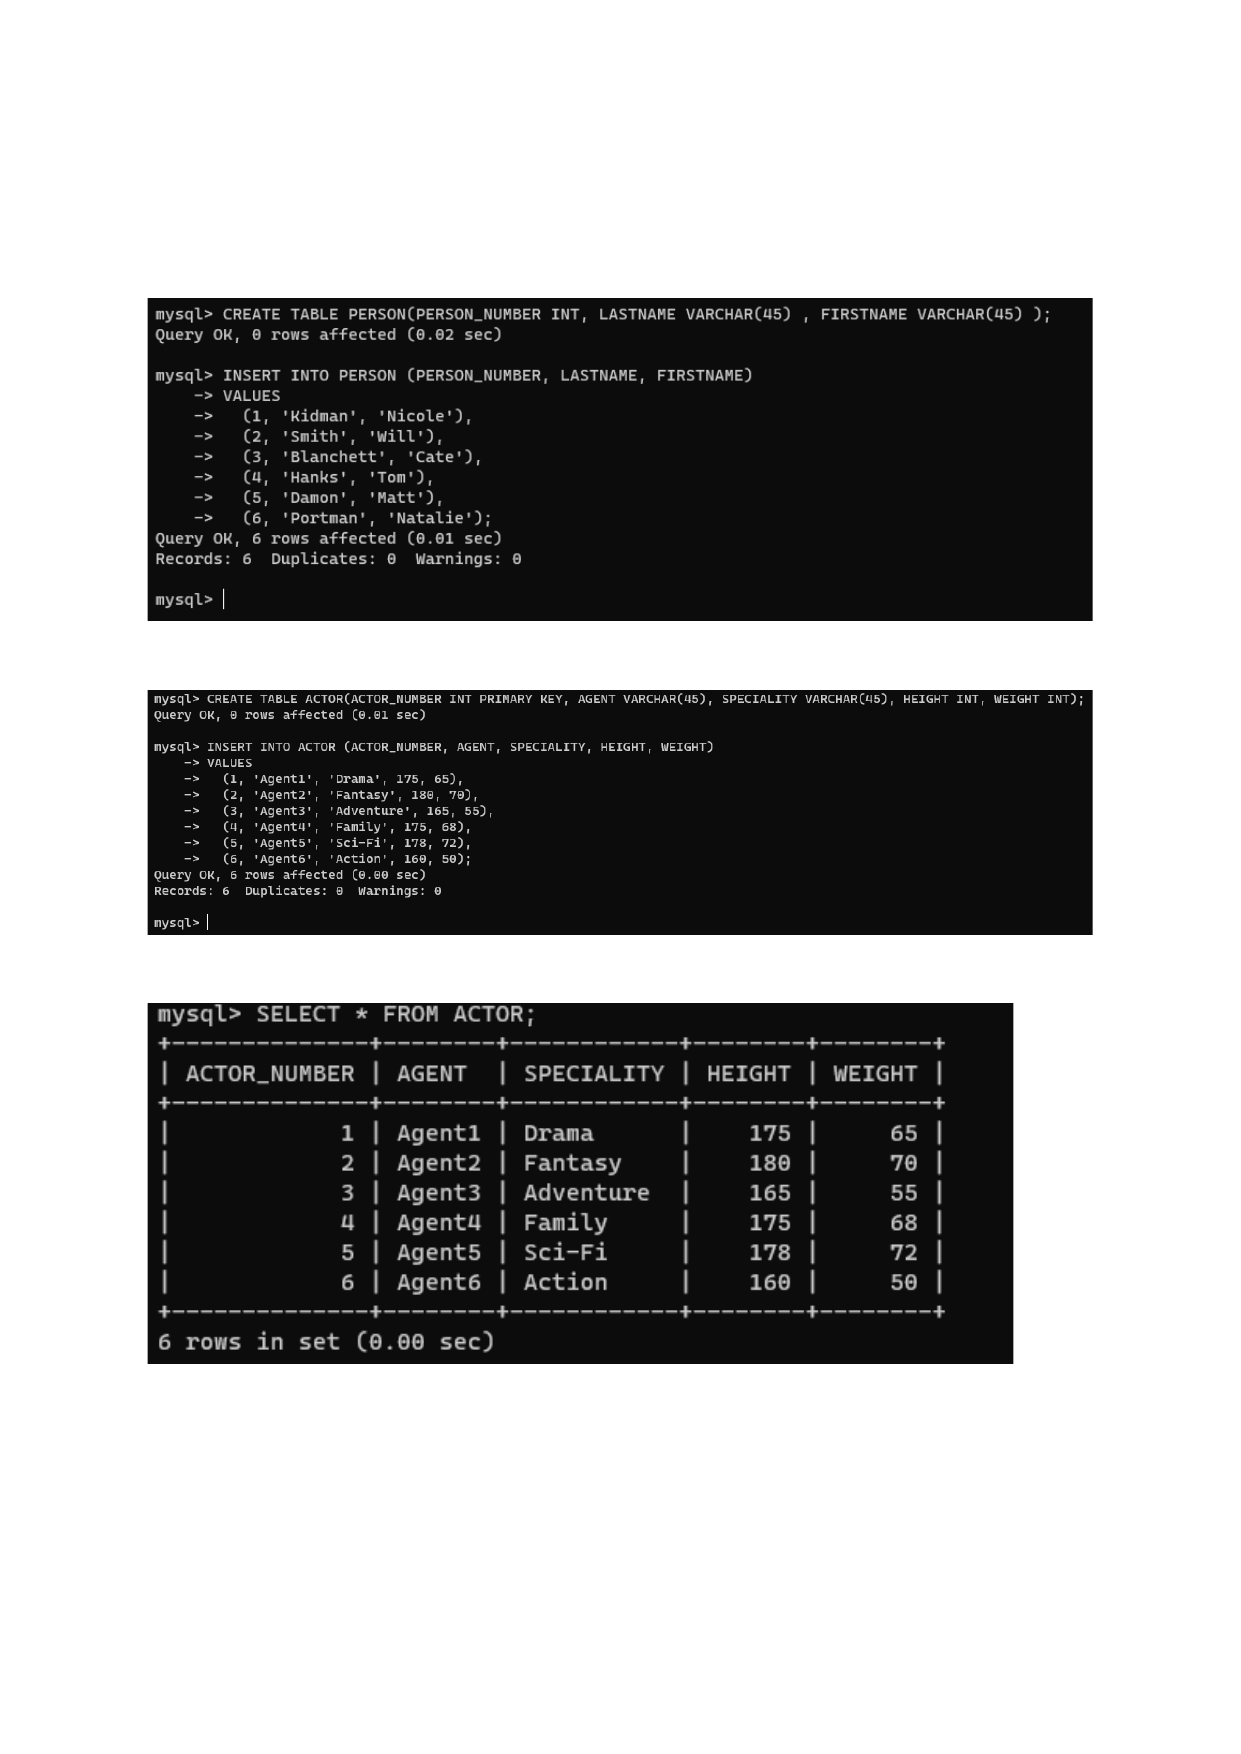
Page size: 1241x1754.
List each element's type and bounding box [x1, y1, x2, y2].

picture [147, 690, 1093, 935]
picture [147, 1003, 1014, 1364]
picture [147, 298, 1093, 621]
